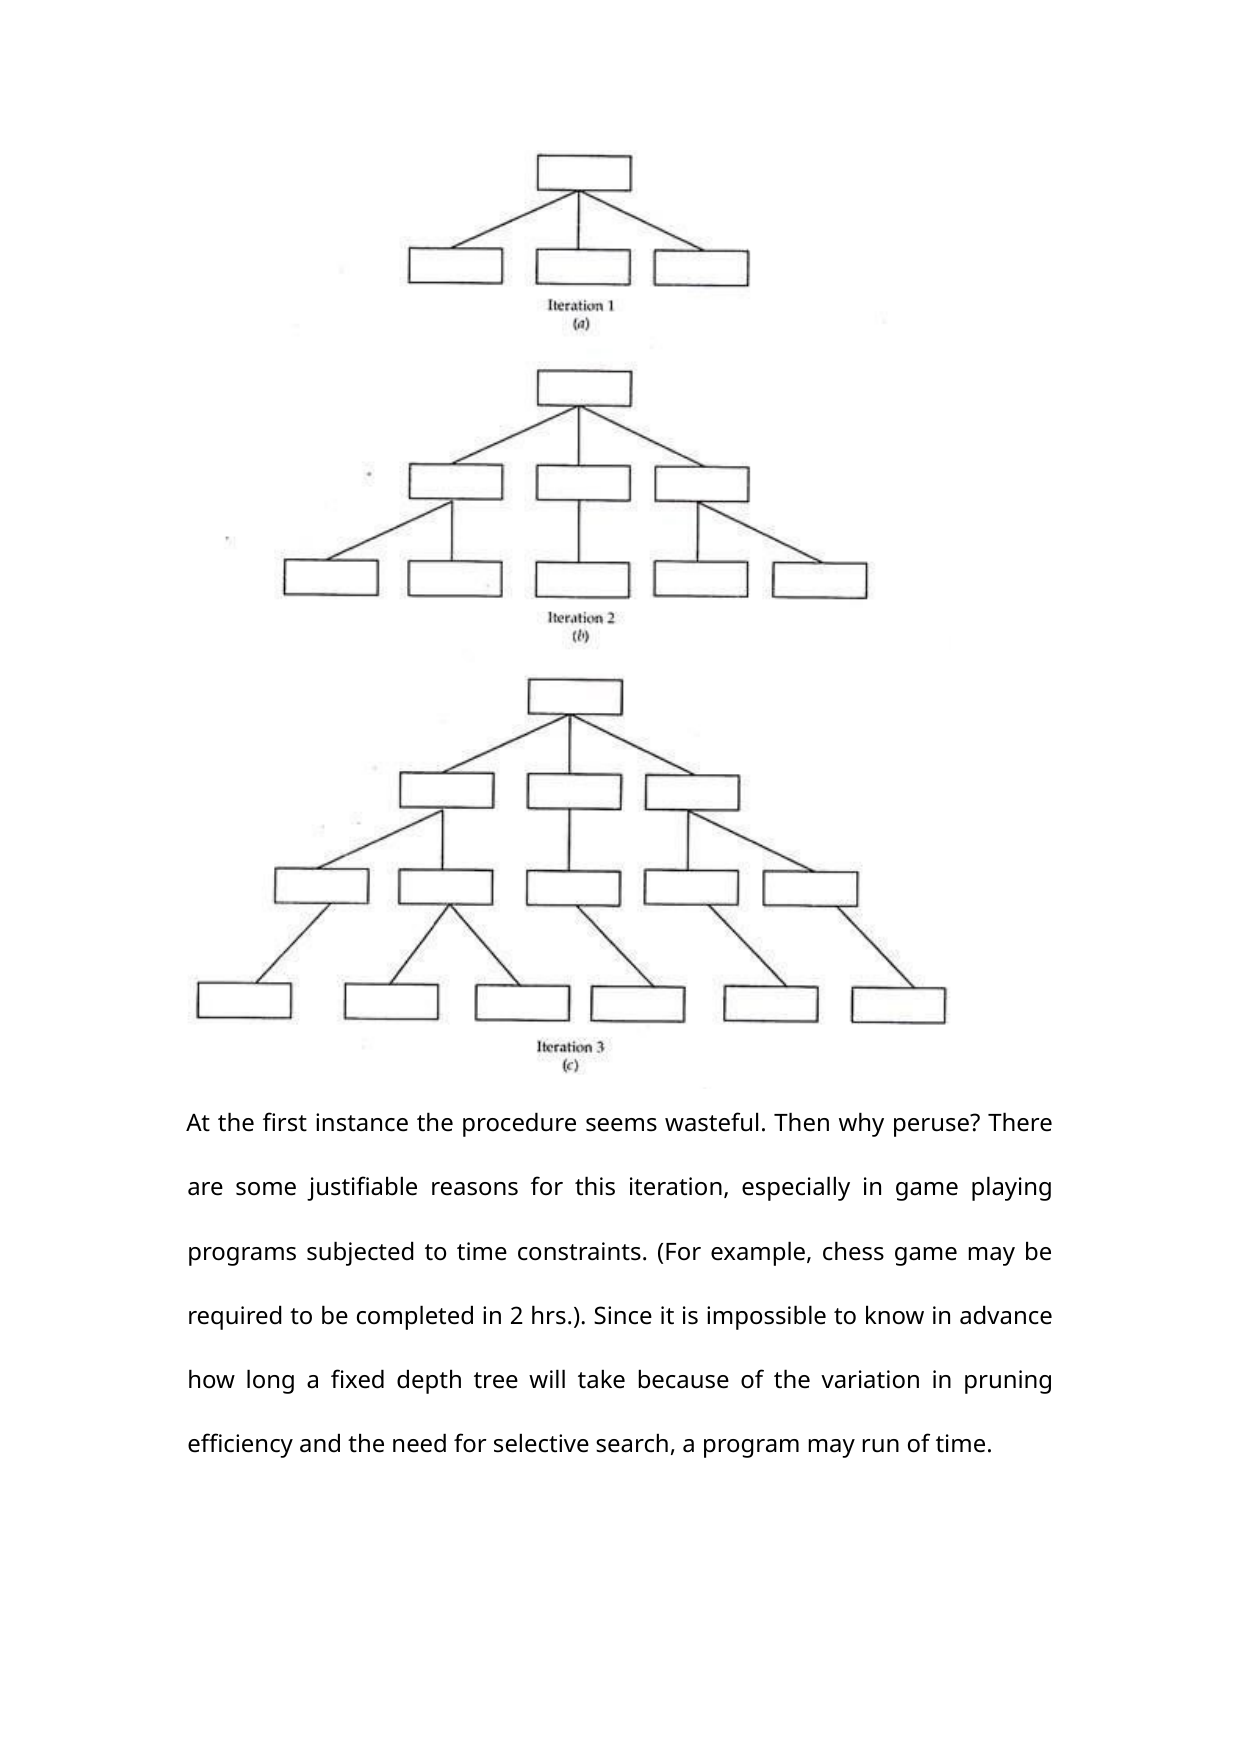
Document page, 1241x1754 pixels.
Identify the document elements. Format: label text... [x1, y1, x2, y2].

text At the first instance the procedure seems wasteful. Then why peruse? There are some justifiable reasons for this iteration, especially in game playing programs subjected to time constraints. (For example, chess game may be required to be completed in 2 hrs.). Since it is impossible to know in advance how long a fixed depth tree will take because of the variation in pruning efficiency and the need for selective search, a program may run of time. [186, 1106, 1054, 1459]
picture [187, 150, 952, 1089]
